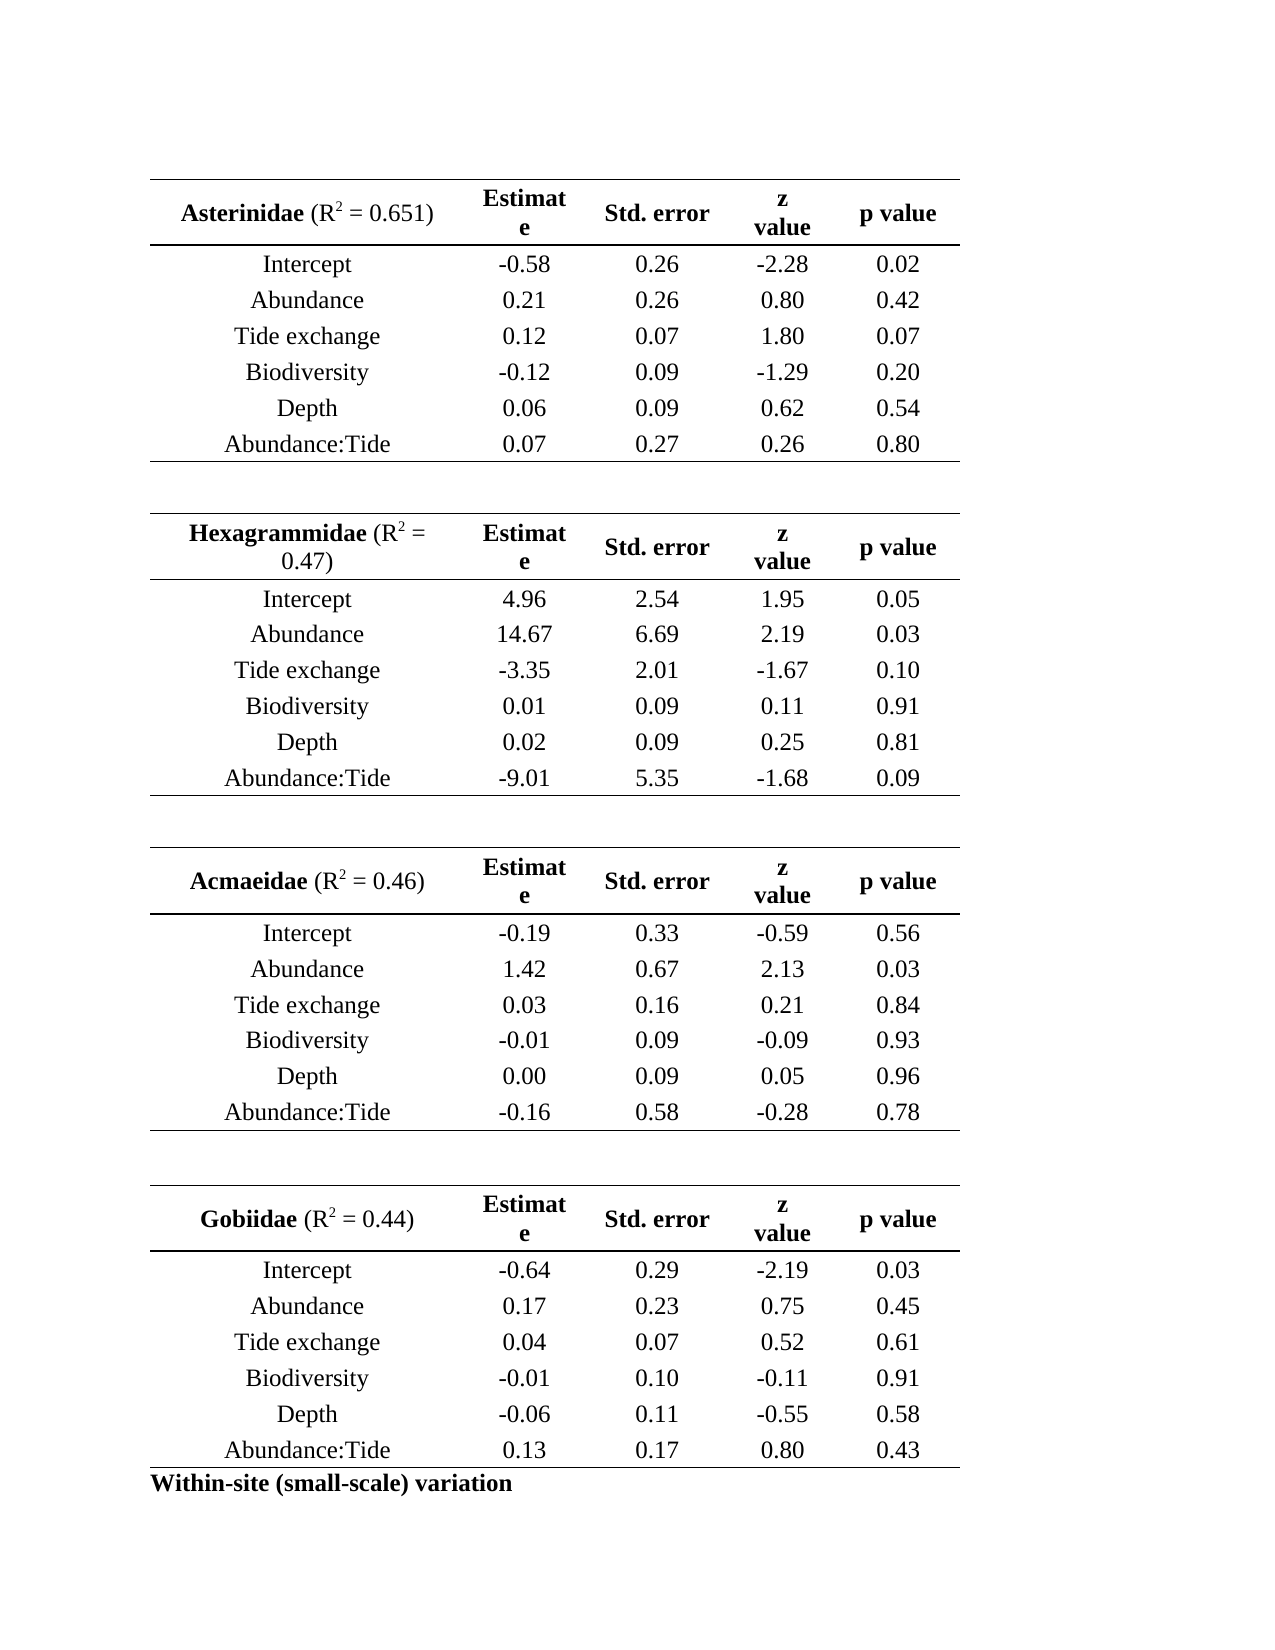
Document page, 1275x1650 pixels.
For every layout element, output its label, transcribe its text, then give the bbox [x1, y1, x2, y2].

table_cell -9.01 [464, 759, 584, 795]
table_cell 0.03 [835, 616, 960, 652]
table_cell 0.07 [835, 318, 960, 353]
table_cell 14.67 [464, 616, 584, 652]
table_header Estimate [464, 1186, 584, 1250]
table_cell Depth [150, 389, 464, 425]
table_cell 0.54 [835, 389, 960, 425]
table_header p value [835, 514, 960, 579]
table_cell Intercept [150, 915, 464, 950]
table_cell 0.23 [585, 1288, 730, 1324]
table_cell 2.01 [585, 652, 730, 688]
table_cell 0.91 [835, 688, 960, 723]
table_header z value [730, 514, 835, 579]
table_header Std. error [585, 180, 730, 244]
table_cell 0.80 [730, 1431, 835, 1467]
table_cell -0.28 [730, 1094, 835, 1129]
table_header p value [835, 848, 960, 913]
table_cell Tide exchange [150, 986, 464, 1022]
table_cell Depth [150, 724, 464, 759]
table_cell Tide exchange [150, 318, 464, 353]
table_cell -0.12 [464, 354, 584, 389]
table_cell Intercept [150, 1252, 464, 1288]
table_cell Intercept [150, 246, 464, 282]
table_cell 0.07 [585, 318, 730, 353]
table_cell 2.13 [730, 950, 835, 986]
table_cell 0.58 [585, 1094, 730, 1129]
table_cell 5.35 [585, 759, 730, 795]
table_cell 0.21 [730, 986, 835, 1022]
table_cell 0.56 [835, 915, 960, 950]
table_cell 1.95 [730, 580, 835, 616]
table_cell 0.11 [585, 1395, 730, 1431]
table_cell Biodiversity [150, 1022, 464, 1058]
table_cell -0.01 [464, 1022, 584, 1058]
table_header Hexagrammidae (R2 = 0.47) [150, 514, 464, 579]
table_header Std. error [585, 848, 730, 913]
table_cell 0.21 [464, 282, 584, 318]
table_cell 0.10 [585, 1360, 730, 1395]
table_cell Depth [150, 1395, 464, 1431]
table_cell 0.09 [585, 724, 730, 759]
table_cell 0.16 [585, 986, 730, 1022]
table_cell 0.58 [835, 1395, 960, 1431]
table_cell 0.27 [585, 425, 730, 461]
table_cell 0.09 [835, 759, 960, 795]
table_cell 0.09 [585, 688, 730, 723]
table_cell 0.07 [585, 1324, 730, 1359]
table_cell 0.26 [585, 246, 730, 282]
table_cell 0.26 [730, 425, 835, 461]
table_cell Tide exchange [150, 652, 464, 688]
table_cell -3.35 [464, 652, 584, 688]
table_cell 0.91 [835, 1360, 960, 1395]
table_cell Intercept [150, 580, 464, 616]
table_cell 0.04 [464, 1324, 584, 1359]
table_cell 0.07 [464, 425, 584, 461]
table_cell 0.01 [464, 688, 584, 723]
table_cell 2.54 [585, 580, 730, 616]
table_cell 0.02 [835, 246, 960, 282]
table_cell 0.09 [585, 389, 730, 425]
table_cell Tide exchange [150, 1324, 464, 1359]
table_cell Abundance:Tide [150, 759, 464, 795]
table_cell Abundance:Tide [150, 425, 464, 461]
table_cell 0.05 [835, 580, 960, 616]
table_cell 0.67 [585, 950, 730, 986]
table_header Std. error [585, 1186, 730, 1250]
table_cell -0.01 [464, 1360, 584, 1395]
table_cell -0.16 [464, 1094, 584, 1129]
table_cell 0.03 [835, 950, 960, 986]
table_cell 0.96 [835, 1058, 960, 1094]
table_cell 0.03 [464, 986, 584, 1022]
table_header z value [730, 1186, 835, 1250]
table_header Asterinidae (R2 = 0.651) [150, 180, 464, 244]
table_cell Abundance:Tide [150, 1094, 464, 1129]
table_cell 0.20 [835, 354, 960, 389]
table_cell Abundance [150, 1288, 464, 1324]
table_cell 0.84 [835, 986, 960, 1022]
table_cell Biodiversity [150, 1360, 464, 1395]
table_cell 0.78 [835, 1094, 960, 1129]
table_cell 0.09 [585, 1058, 730, 1094]
table_cell 4.96 [464, 580, 584, 616]
table_cell 0.80 [730, 282, 835, 318]
table_cell Abundance [150, 950, 464, 986]
table_cell 0.80 [835, 425, 960, 461]
table_header Estimate [464, 848, 584, 913]
table_cell -0.19 [464, 915, 584, 950]
table_cell 0.13 [464, 1431, 584, 1467]
table_header Acmaeidae (R2 = 0.46) [150, 848, 464, 913]
table_cell 0.81 [835, 724, 960, 759]
table_cell 0.05 [730, 1058, 835, 1094]
table_cell -0.11 [730, 1360, 835, 1395]
table_cell 0.17 [585, 1431, 730, 1467]
table_cell -0.55 [730, 1395, 835, 1431]
table_cell -0.64 [464, 1252, 584, 1288]
table_header p value [835, 1186, 960, 1250]
table_cell 0.93 [835, 1022, 960, 1058]
table_cell 1.42 [464, 950, 584, 986]
table_cell 0.09 [585, 354, 730, 389]
table_cell -0.09 [730, 1022, 835, 1058]
table_cell 0.26 [585, 282, 730, 318]
table_cell -1.29 [730, 354, 835, 389]
table_cell 0.11 [730, 688, 835, 723]
table_header p value [835, 180, 960, 244]
table_cell 0.25 [730, 724, 835, 759]
table_cell Biodiversity [150, 354, 464, 389]
table_cell -1.68 [730, 759, 835, 795]
table_cell Abundance [150, 616, 464, 652]
table_cell 1.80 [730, 318, 835, 353]
table_header Estimate [464, 514, 584, 579]
table_cell 6.69 [585, 616, 730, 652]
table_cell -0.58 [464, 246, 584, 282]
table_cell -0.59 [730, 915, 835, 950]
table_cell -1.67 [730, 652, 835, 688]
table_cell Abundance [150, 282, 464, 318]
table_cell 0.02 [464, 724, 584, 759]
table_cell 0.75 [730, 1288, 835, 1324]
table_cell 0.03 [835, 1252, 960, 1288]
table_cell Abundance:Tide [150, 1431, 464, 1467]
table_cell 0.52 [730, 1324, 835, 1359]
table_cell 0.45 [835, 1288, 960, 1324]
table_cell 0.17 [464, 1288, 584, 1324]
table_cell 0.33 [585, 915, 730, 950]
table_cell 0.61 [835, 1324, 960, 1359]
table_header Gobiidae (R2 = 0.44) [150, 1186, 464, 1250]
table_cell 0.09 [585, 1022, 730, 1058]
table_cell Biodiversity [150, 688, 464, 723]
table_cell 0.00 [464, 1058, 584, 1094]
table_header Std. error [585, 514, 730, 579]
table_cell -2.28 [730, 246, 835, 282]
table_cell -0.06 [464, 1395, 584, 1431]
table_cell 2.19 [730, 616, 835, 652]
table_header z value [730, 848, 835, 913]
table_header z value [730, 180, 835, 244]
table_cell 0.10 [835, 652, 960, 688]
table_cell 0.42 [835, 282, 960, 318]
table_cell 0.62 [730, 389, 835, 425]
table_cell 0.29 [585, 1252, 730, 1288]
table_header Estimate [464, 180, 584, 244]
table_cell 0.06 [464, 389, 584, 425]
text Within-site (small-scale) variation [150, 1468, 1125, 1497]
table_cell -2.19 [730, 1252, 835, 1288]
table_cell Depth [150, 1058, 464, 1094]
table_cell 0.43 [835, 1431, 960, 1467]
table_cell 0.12 [464, 318, 584, 353]
